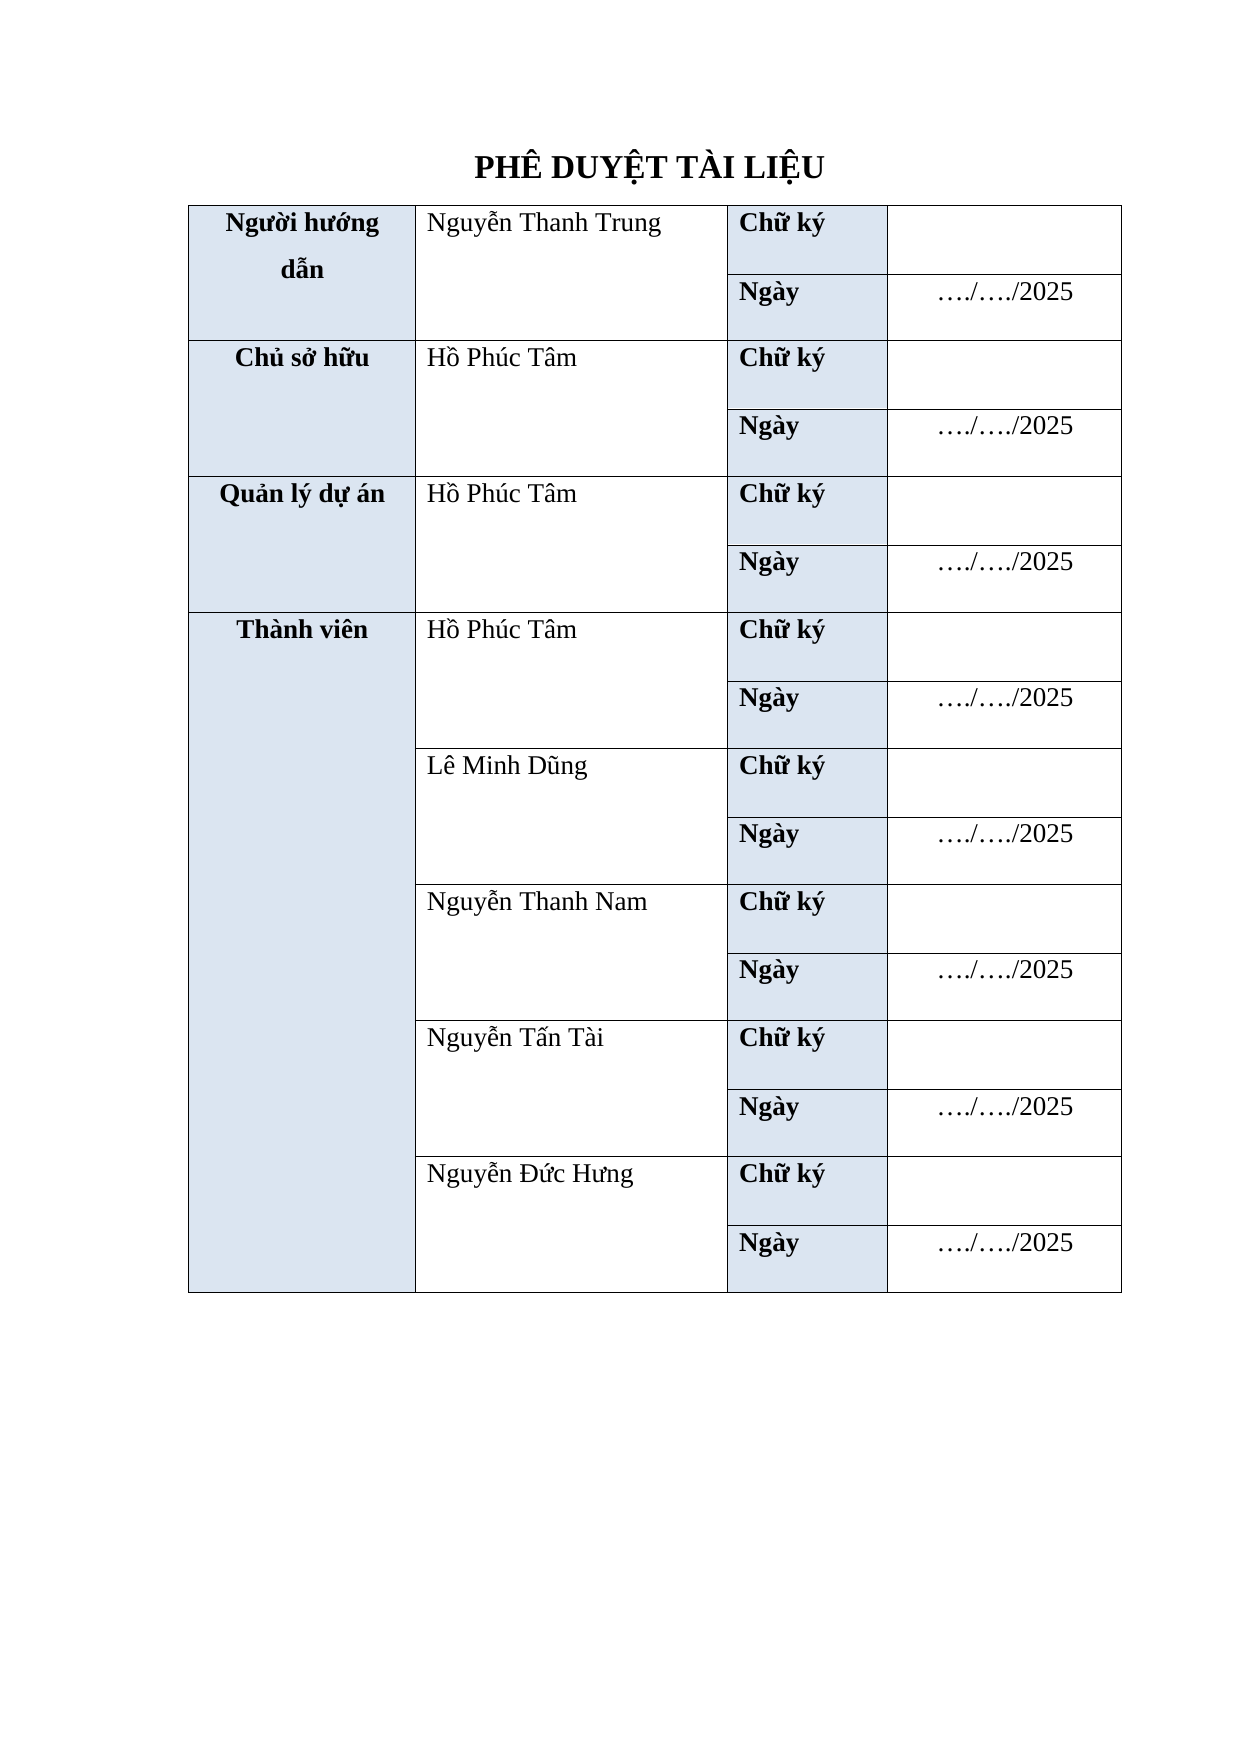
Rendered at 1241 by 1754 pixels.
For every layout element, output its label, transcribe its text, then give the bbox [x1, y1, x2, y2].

table_cell Hồ Phúc Tâm [416, 477, 727, 612]
table_cell Chữ ký [728, 477, 887, 544]
table_cell Chữ ký [728, 749, 887, 817]
table_cell Ngày [728, 818, 887, 884]
table_cell [888, 885, 1121, 953]
table_cell Chữ ký [728, 613, 887, 681]
table_cell [888, 749, 1121, 817]
table_header Nguyễn Thanh Trung [416, 206, 727, 340]
table_cell Hồ Phúc Tâm [416, 613, 727, 748]
table_cell [888, 613, 1121, 681]
table_header Chữ ký [728, 206, 887, 274]
table_cell Chữ ký [728, 1157, 887, 1225]
table_cell Nguyễn Thanh Nam [416, 885, 727, 1020]
table_header [888, 206, 1121, 274]
table_cell …./…./2025 [888, 818, 1121, 884]
table_cell Ngày [728, 410, 887, 476]
table_cell [888, 1021, 1121, 1089]
table_cell Ngày [728, 275, 887, 340]
table_cell …./…./2025 [888, 410, 1121, 476]
table_cell [888, 477, 1121, 544]
table_cell Quản lý dự án [189, 477, 415, 612]
table_cell Chủ sở hữu [189, 341, 415, 476]
table_cell Ngày [728, 546, 887, 612]
table_cell Nguyễn Tấn Tài [416, 1021, 727, 1156]
table_cell Chữ ký [728, 1021, 887, 1089]
table_cell …./…./2025 [888, 1226, 1121, 1292]
table_cell …./…./2025 [888, 1090, 1121, 1156]
table_cell Hồ Phúc Tâm [416, 341, 727, 476]
table_cell …./…./2025 [888, 682, 1121, 748]
table_cell …./…./2025 [888, 546, 1121, 612]
table_cell Thành viên [189, 613, 415, 1292]
table_cell [888, 341, 1121, 408]
table_cell [888, 1157, 1121, 1225]
table_cell Nguyễn Đức Hưng [416, 1157, 727, 1292]
table_cell …./…./2025 [888, 954, 1121, 1020]
table_cell Ngày [728, 1226, 887, 1292]
table_header Người hướng dẫn [189, 206, 415, 340]
table_cell …./…./2025 [888, 275, 1121, 340]
text PHÊ DUYỆT TÀI LIỆU [177, 148, 1122, 186]
table_cell Chữ ký [728, 341, 887, 408]
table_cell Ngày [728, 682, 887, 748]
table_cell Ngày [728, 1090, 887, 1156]
table_cell Chữ ký [728, 885, 887, 953]
table_cell Lê Minh Dũng [416, 749, 727, 884]
table_cell Ngày [728, 954, 887, 1020]
